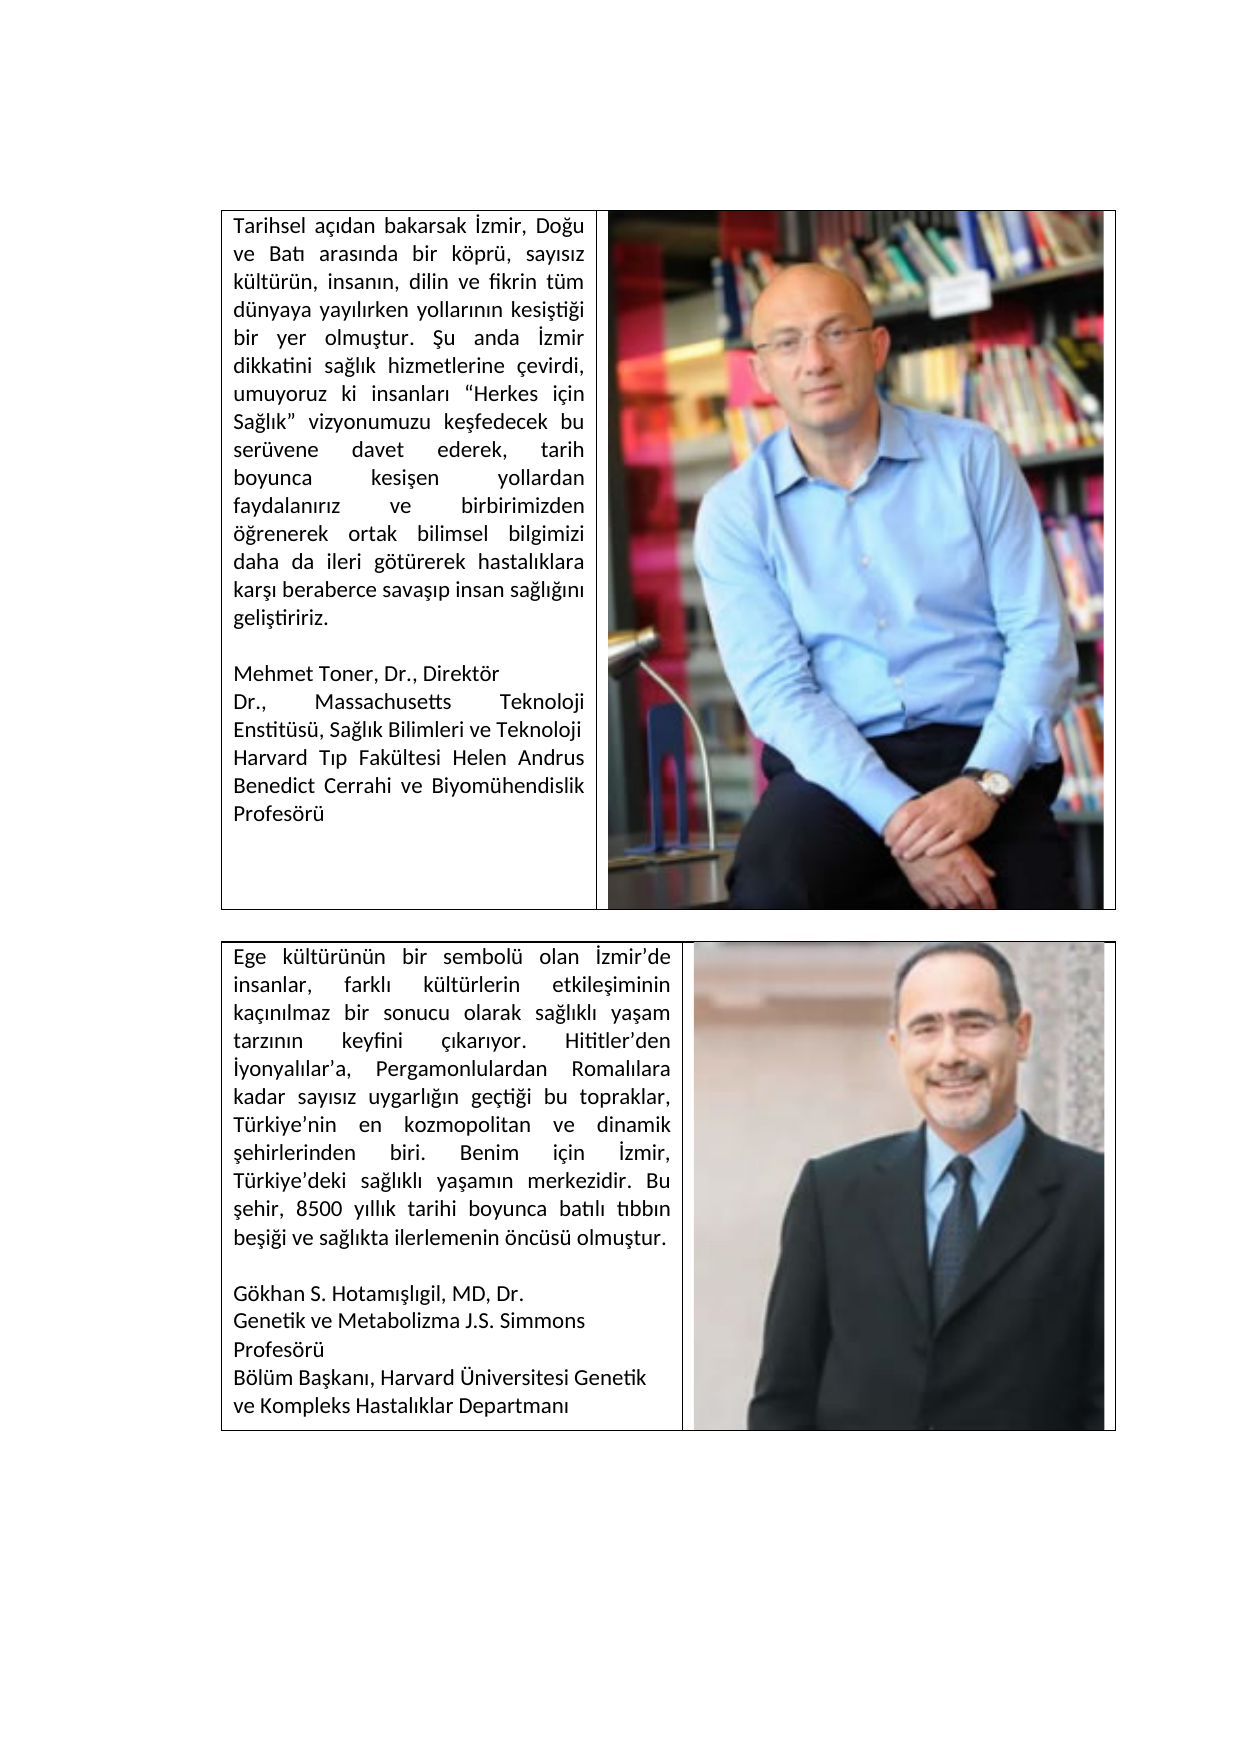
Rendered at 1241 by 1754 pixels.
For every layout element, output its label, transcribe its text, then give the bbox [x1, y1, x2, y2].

table_header [683, 943, 693, 1430]
table_header Tarihsel açıdan bakarsak İzmir, Doğu ve Batı arasında bir köprü, sayısız kültürün, insanın, dilin ve fikrin tüm dünyaya yayılırken yollarının kesiştiği bir yer olmuştur. Şu anda İzmir dikkatini sağlık hizmetlerine çevirdi, umuyoruz ki insanları “Herkes için Sağlık” vizyonumuzu keşfedecek bu serüvene davet ederek, tarih boyunca kesişen yollardan faydalanırız ve birbirimizden öğrenerek ortak bilimsel bilgimizi daha da ileri götürerek hastalıklara karşı beraberce savaşıp insan sağlığını geliştiririz. Mehmet Toner, Dr., Direktör Dr., Massachusetts Teknoloji Enstitüsü, Sağlık Bilimleri ve Teknoloji Harvard Tıp Fakültesi Helen Andrus Benedict Cerrahi ve Biyomühendislik Profesörü [222, 211, 596, 909]
table_header [1104, 211, 1115, 909]
table_header [597, 211, 608, 909]
picture [693, 942, 1105, 1430]
table_header [1105, 943, 1115, 1430]
table_header Ege kültürünün bir sembolü olan İzmir’de insanlar, farklı kültürlerin etkileşiminin kaçınılmaz bir sonucu olarak sağlıklı yaşam tarzının keyfini çıkarıyor. Hititler’den İyonyalılar’a, Pergamonlulardan Romalılara kadar sayısız uygarlığın geçtiği bu topraklar, Türkiye’nin en kozmopolitan ve dinamik şehirlerinden biri. Benim için İzmir, Türkiye’deki sağlıklı yaşamın merkezidir. Bu şehir, 8500 yıllık tarihi boyunca batılı tıbbın beşiği ve sağlıkta ilerlemenin öncüsü olmuştur. Gökhan S. Hotamışlıgil, MD, Dr. Genetik ve Metabolizma J.S. Simmons Profesörü Bölüm Başkanı, Harvard Üniversitesi Genetik ve Kompleks Hastalıklar Departmanı [222, 943, 682, 1430]
picture [608, 211, 1104, 909]
